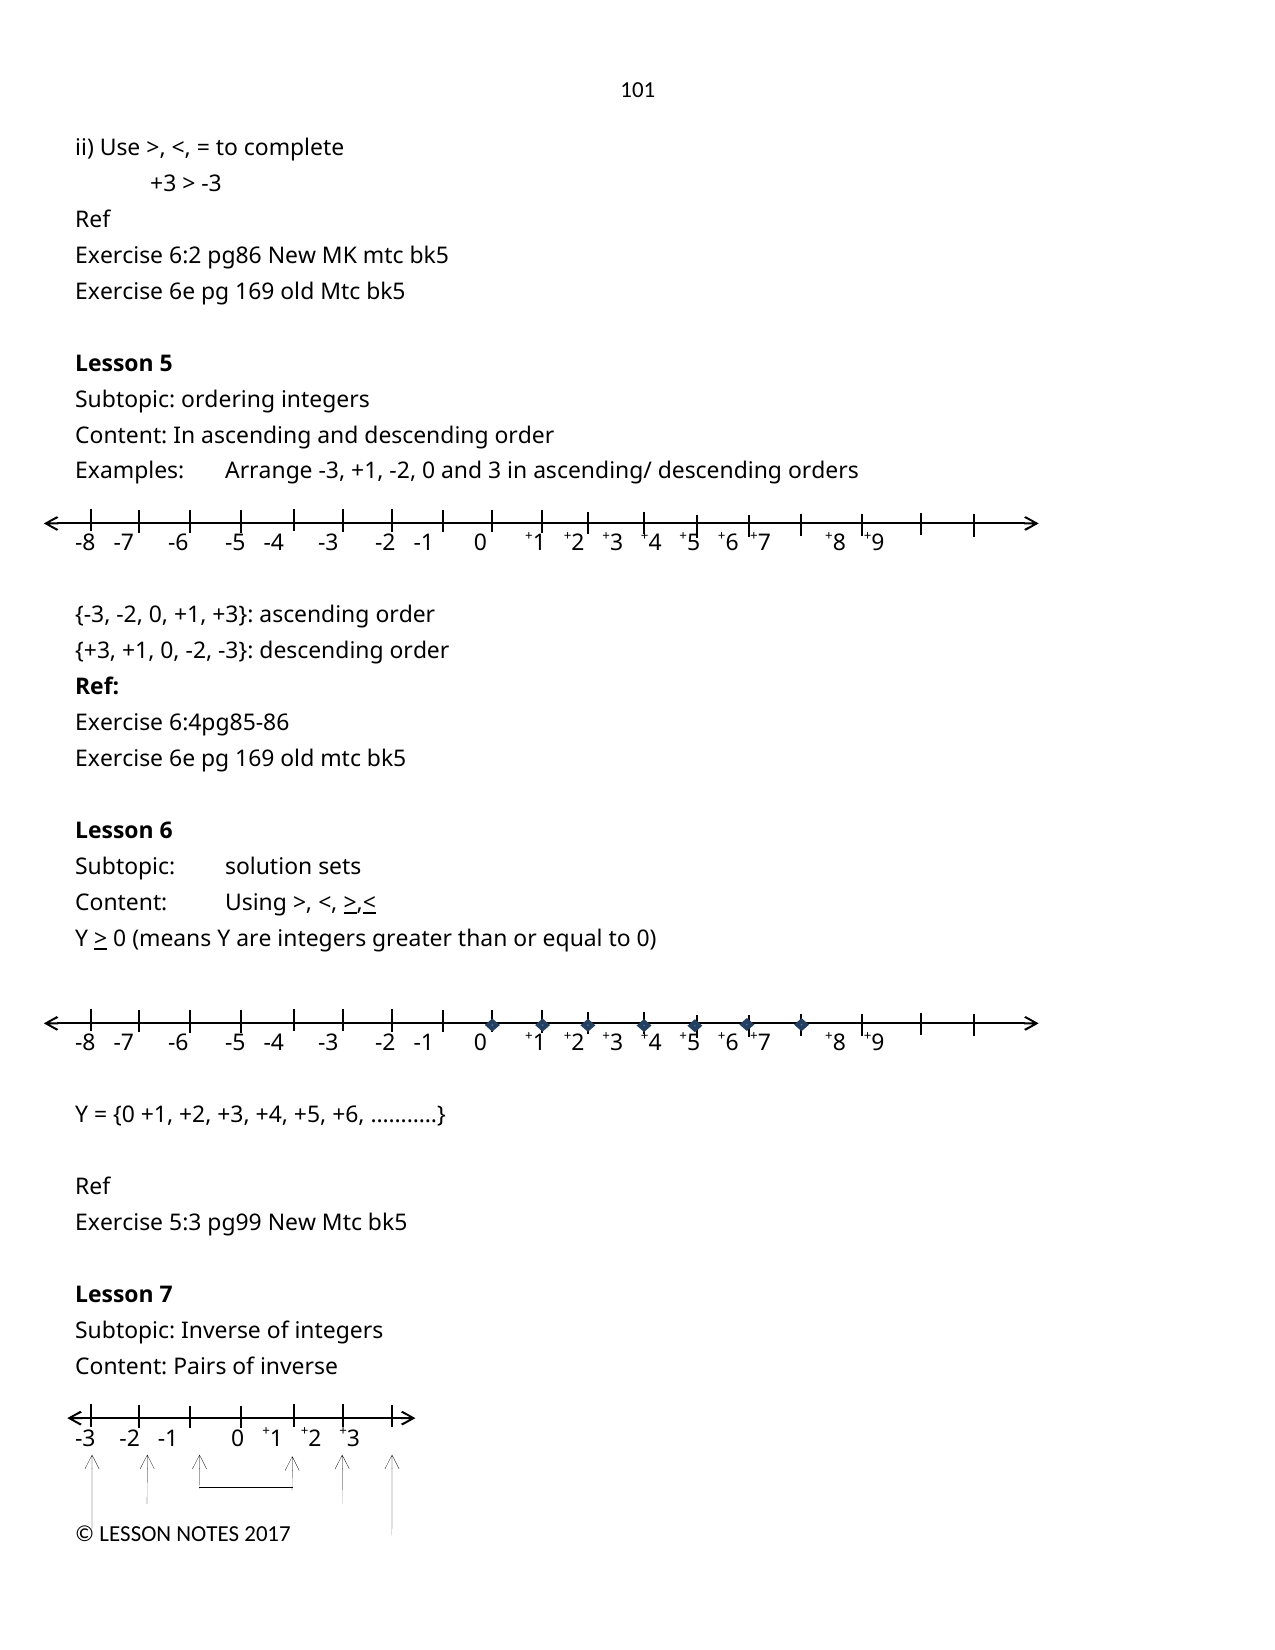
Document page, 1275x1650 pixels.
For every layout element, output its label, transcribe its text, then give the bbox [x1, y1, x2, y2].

text Y > 0 (means Y are integers greater than or equal to 0) [75, 922, 1200, 953]
text Exercise 6e pg 169 old Mtc bk5 [75, 275, 1200, 306]
text Ref [75, 1170, 1200, 1201]
text Content: Pairs of inverse [75, 1350, 1200, 1381]
text Subtopic: solution sets [75, 850, 1200, 881]
text ii) Use >, <, = to complete [75, 131, 1200, 162]
text {+3, +1, 0, -2, -3}: descending order [75, 634, 1200, 665]
text Lesson 6 [75, 814, 1200, 845]
text {-3, -2, 0, +1, +3}: ascending order [75, 598, 1200, 629]
text -8 -7 -6 -5 -4 -3 -2 -1 0 +1 +2 +3 +4 +5 +6 +7 +8 +9 [75, 1026, 1200, 1057]
text +3 > -3 [75, 167, 1200, 198]
text -8 -7 -6 -5 -4 -3 -2 -1 0 +1 +2 +3 +4 +5 +6 +7 +8 +9 [75, 526, 1200, 558]
text Ref: [75, 670, 1200, 701]
text Subtopic: ordering integers [75, 383, 1200, 414]
text Exercise 6e pg 169 old mtc bk5 [75, 742, 1200, 773]
text Subtopic: Inverse of integers [75, 1314, 1200, 1345]
text Exercise 6:4pg85-86 [75, 706, 1200, 737]
text Ref [75, 203, 1200, 234]
text Lesson 7 [75, 1278, 1200, 1309]
text Lesson 5 [75, 347, 1200, 378]
text Y = {0 +1, +2, +3, +4, +5, +6, ………..} [75, 1098, 1200, 1129]
text Examples: Arrange -3, +1, -2, 0 and ascending/ descending orders [75, 454, 1200, 486]
text Content: Using >, <, >,< [75, 886, 1200, 917]
text -3 -2 -1 0 +1 +2 +3 [75, 1422, 1200, 1453]
text Exercise 5:3 pg99 New Mtc bk5 [75, 1206, 1200, 1237]
text Exercise 6:2 pg86 New MK mtc bk5 [75, 239, 1200, 270]
text Content: In ascending and descending order [75, 418, 1200, 450]
